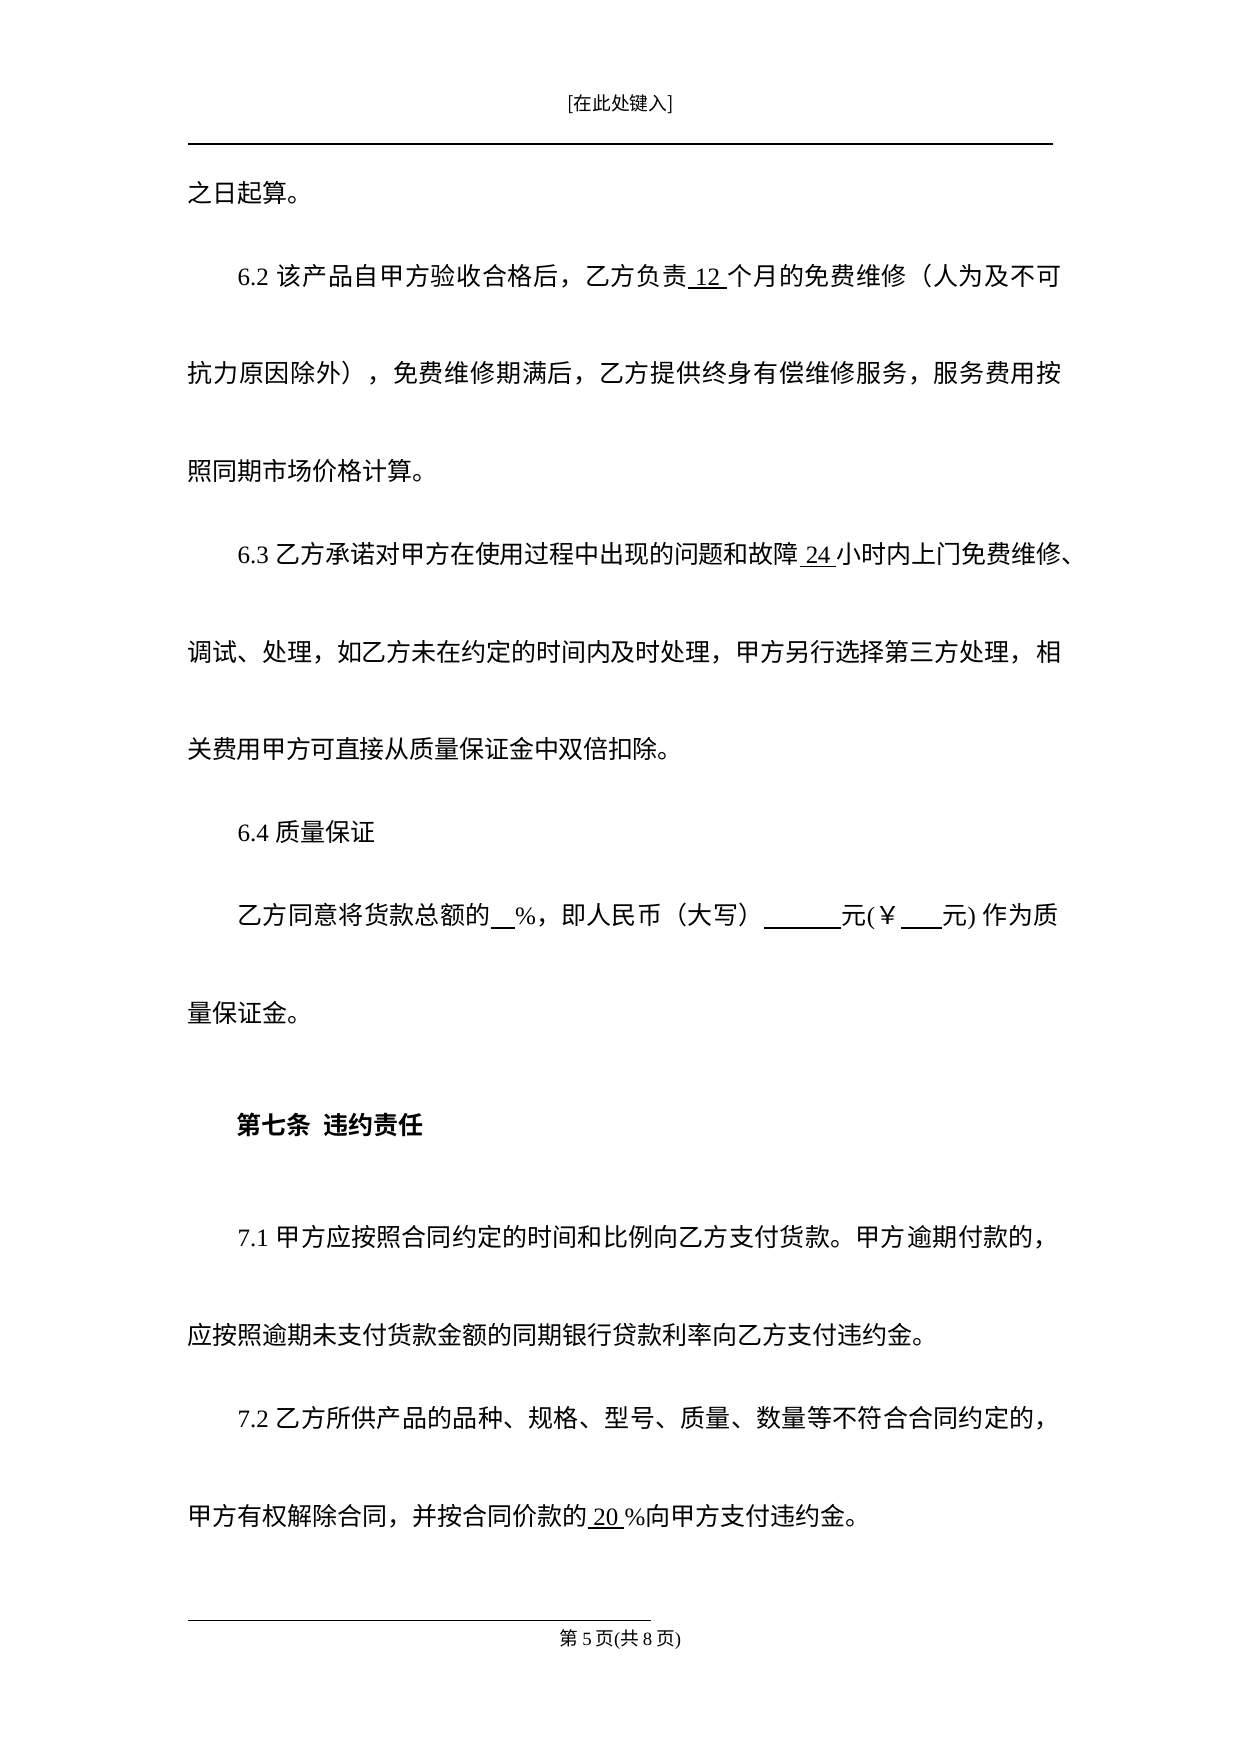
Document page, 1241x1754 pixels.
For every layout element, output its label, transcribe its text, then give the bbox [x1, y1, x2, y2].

text 7.1 甲方应按照合同约定的时间和比例向乙方支付货款。甲方逾期付款的，应按照逾期未支付货款金额的同期银行贷款利率向乙方支付违约金。 [187, 1203, 1059, 1366]
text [187, 159, 1061, 224]
text 6.2 该产品自甲方验收合格后，乙方负责 12 个月的免费维修（人为及不可抗力原因除外），免费维修期满后，乙方提供终身有偿维修服务，服务费用按照同期市场价格计算。 [187, 242, 1061, 502]
text 6.4 质量保证 [187, 798, 1061, 863]
text 第七条 违约责任 [187, 1091, 1059, 1156]
text 乙方同意将货款总额的 %，即人民币（大写） 元(￥ 元) 作为质量保证金。 [187, 881, 1059, 1044]
text 7.2 乙方所供产品的品种、规格、型号、质量、数量等不符合合同约定的，甲方有权解除合同，并按合同价款的 20 %向甲方支付违约金。 [187, 1384, 1061, 1547]
text 6.3 乙方承诺对甲方在使用过程中出现的问题和故障 24 小时内上门免费维修、调试、处理，如乙方未在约定的时间内及时处理，甲方另行选择第三方处理，相关费用甲方可直接从质量保证金中双倍扣除。 [187, 520, 1061, 780]
